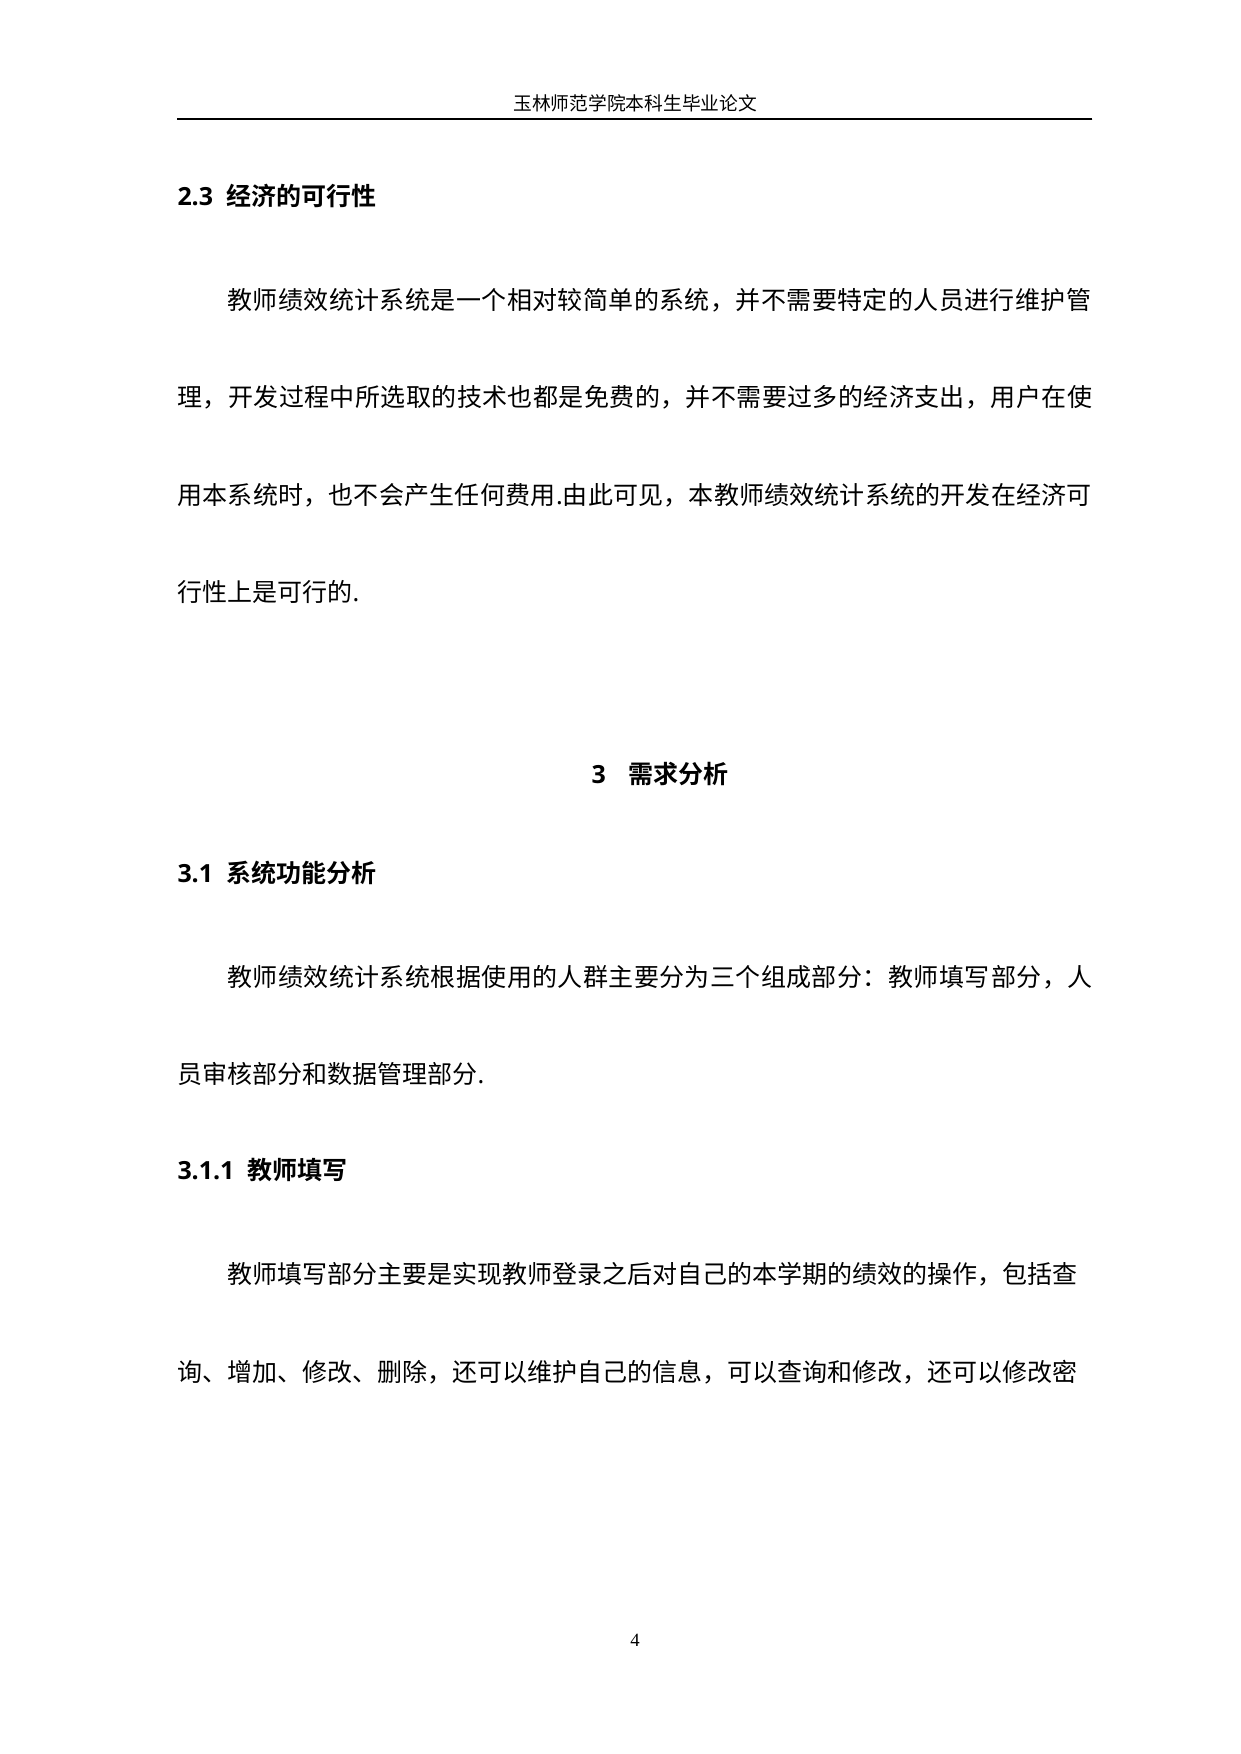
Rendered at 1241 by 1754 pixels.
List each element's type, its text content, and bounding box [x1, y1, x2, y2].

text 教师绩效统计系统是一个相对较简单的系统，并不需要特定的人员进行维护管理，开发过程中所选取的技术也都是免费的，并不需要过多的经济支出，用户在使用本系统时，也不会产生任何费用.由此可见，本教师绩效统计系统的开发在经济可行性上是可行的. [177, 266, 1092, 623]
subtitle 需求分析 [177, 740, 1092, 805]
text 教师绩效统计系统根据使用的人群主要分为三个组成部分：教师填写部分，人员审核部分和数据管理部分. [177, 943, 1092, 1106]
subtitle 3.1 系统功能分析 [177, 839, 1092, 904]
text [177, 1240, 1092, 1403]
subtitle 3.1.1 教师填写 [177, 1136, 1092, 1201]
subtitle 2.3 经济的可行性 [177, 162, 1092, 227]
